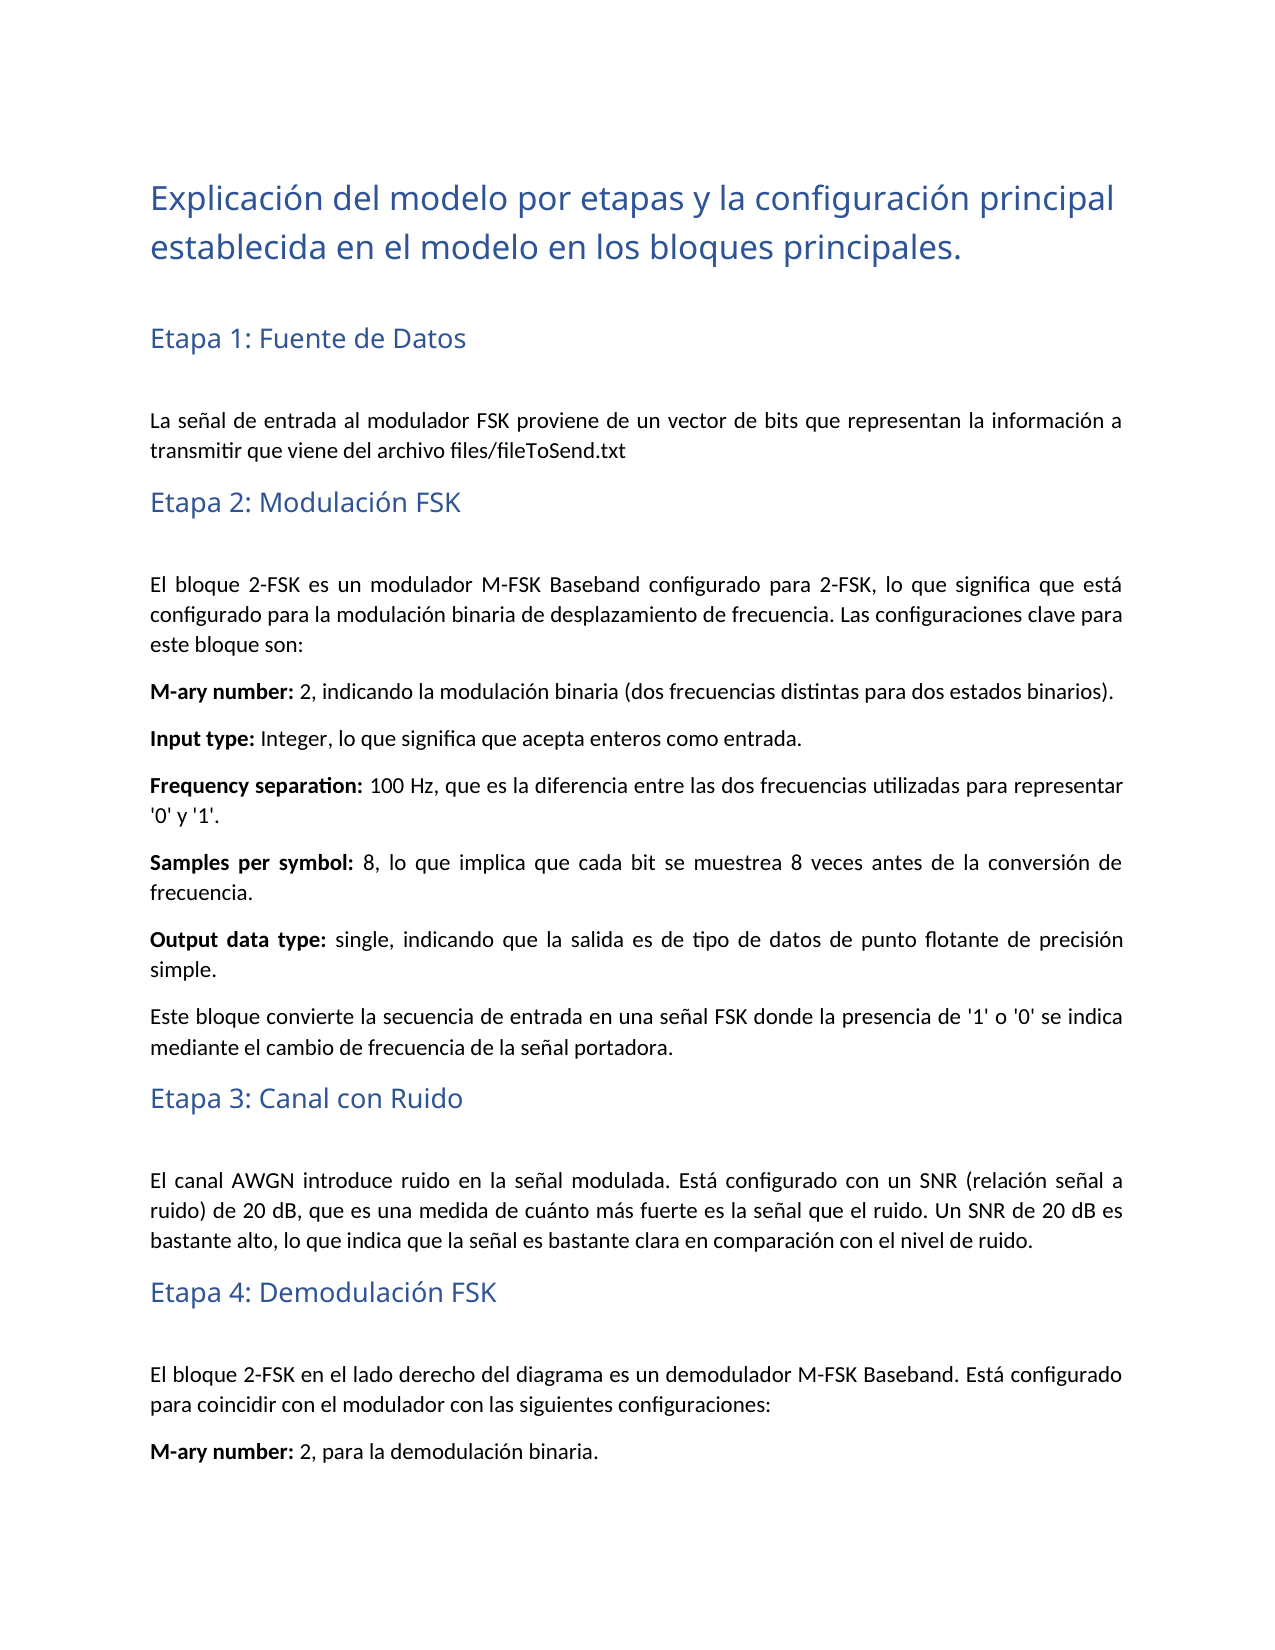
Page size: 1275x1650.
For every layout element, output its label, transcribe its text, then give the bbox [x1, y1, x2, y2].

text M-ary number: 2, indicando la modulación binaria (dos frecuencias distintas para dos estados binarios). [150, 677, 1125, 706]
subtitle Etapa 3: Canal con Ruido [150, 1079, 1125, 1116]
text Input type: Integer, lo que significa que acepta enteros como entrada. [150, 724, 1125, 752]
text M-ary number: 2, para la demodulación binaria. [150, 1437, 1125, 1465]
text Samples per symbol: 8, lo que implica que cada bit se muestrea 8 veces antes de la conversión de frecuencia. [150, 848, 1125, 907]
text Frequency separation: 100 Hz, que es la diferencia entre las dos frecuencias utilizadas para representar '0' y '1'. [150, 771, 1125, 829]
subtitle Etapa 2: Modulación FSK [150, 483, 1125, 520]
subtitle Explicación del modelo por etapas y la configuración principal establecida en el modelo en los bloques principales. [150, 175, 1125, 269]
text El bloque 2-FSK en el lado derecho del diagrama es un demodulador M-FSK Baseband. Está configurado para coincidir con el modulador con las siguientes configuraciones: [150, 1360, 1125, 1418]
text Output data type: single, indicando que la salida es de tipo de datos de punto flotante de precisión simple. [150, 925, 1125, 984]
subtitle Etapa 1: Fuente de Datos [150, 320, 1125, 357]
text El bloque 2-FSK es un modulador M-FSK Baseband configurado para 2-FSK, lo que significa que está configurado para la modulación binaria de desplazamiento de frecuencia. Las configuraciones clave para este bloque son: [150, 570, 1125, 659]
text Este bloque convierte la secuencia de entrada en una señal FSK donde la presencia de '1' o '0' se indica mediante el cambio de frecuencia de la señal portadora. [150, 1002, 1125, 1061]
subtitle Etapa 4: Demodulación FSK [150, 1273, 1125, 1310]
text El canal AWGN introduce ruido en la señal modulada. Está configurado con un SNR (relación señal a ruido) de 20 dB, que es una medida de cuánto más fuerte es la señal que el ruido. Un SNR de 20 dB es bastante alto, lo que indica que la señal es bastante clara en comparación con el nivel de ruido. [150, 1166, 1125, 1255]
text La señal de entrada al modulador FSK proviene de un vector de bits que representan la información a transmitir que viene del archivo files/fileToSend.txt [150, 406, 1125, 465]
